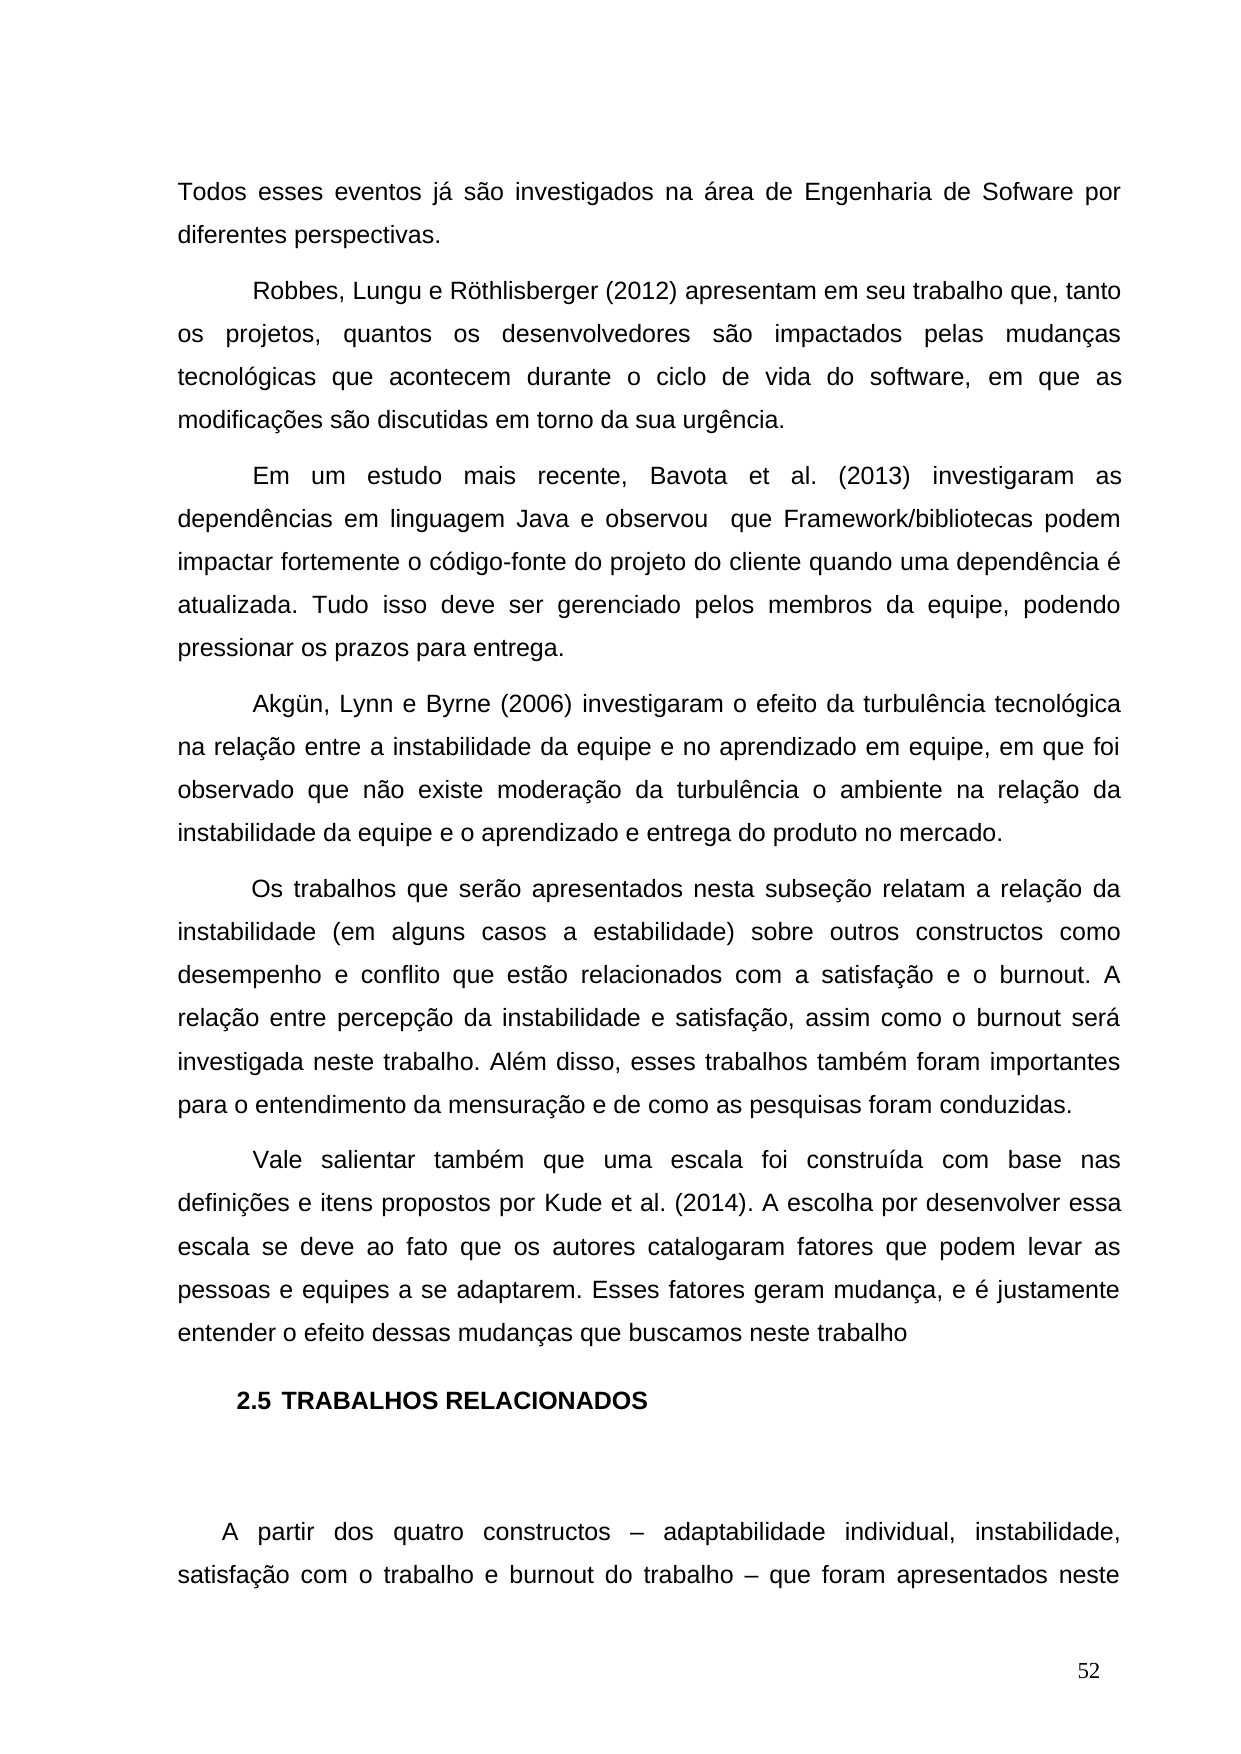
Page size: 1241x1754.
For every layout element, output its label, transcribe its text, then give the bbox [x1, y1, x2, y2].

text Akgün, Lynn e Byrne (2006) investigaram o efeito da turbulência tecnológica na relação entre a instabilidade da equipe e no aprendizado em equipe, em que foi observado que não existe moderação da turbulência o ambiente na relação da instabilidade da equipe e o aprendizado e entrega do produto no mercado. [177, 689, 1122, 847]
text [177, 1517, 1122, 1589]
text Vale salientar também que uma escala foi construída com base nas definições e itens propostos por Kude et al. (2014). A escolha por desenvolver essa escala se deve ao fato que os autores catalogaram fatores que podem levar as pessoas e equipes a se adaptarem. Esses fatores geram mudança, e é justamente entender o efeito dessas mudanças que buscamos neste trabalho [177, 1145, 1122, 1347]
text Em um estudo mais recente, Bavota et al. (2013) investigaram as dependências em linguagem Java e observou que Framework/bibliotecas podem impactar fortemente o código-fonte do projeto do cliente quando uma dependência é atualizada. Tudo isso deve ser gerenciado pelos membros da equipe, podendo pressionar os prazos para entrega. [177, 461, 1122, 662]
text Os trabalhos que serão apresentados nesta subseção relatam a relação da instabilidade (em alguns casos a estabilidade) sobre outros constructos como desempenho e conflito que estão relacionados com a satisfação e o burnout. A relação entre percepção da instabilidade e satisfação, assim como o burnout será investigada neste trabalho. Além disso, esses trabalhos também foram importantes para o entendimento da mensuração e de como as pesquisas foram conduzidas. [177, 874, 1122, 1118]
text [177, 177, 1122, 249]
title Trabalhos relacionados [236, 1386, 1122, 1415]
text Robbes, Lungu e Röthlisberger (2012) apresentam em seu trabalho que, tanto os projetos, quantos os desenvolvedores são impactados pelas mudanças tecnológicas que acontecem durante o ciclo de vida do software, em que as modificações são discutidas em torno da sua urgência. [177, 276, 1122, 434]
